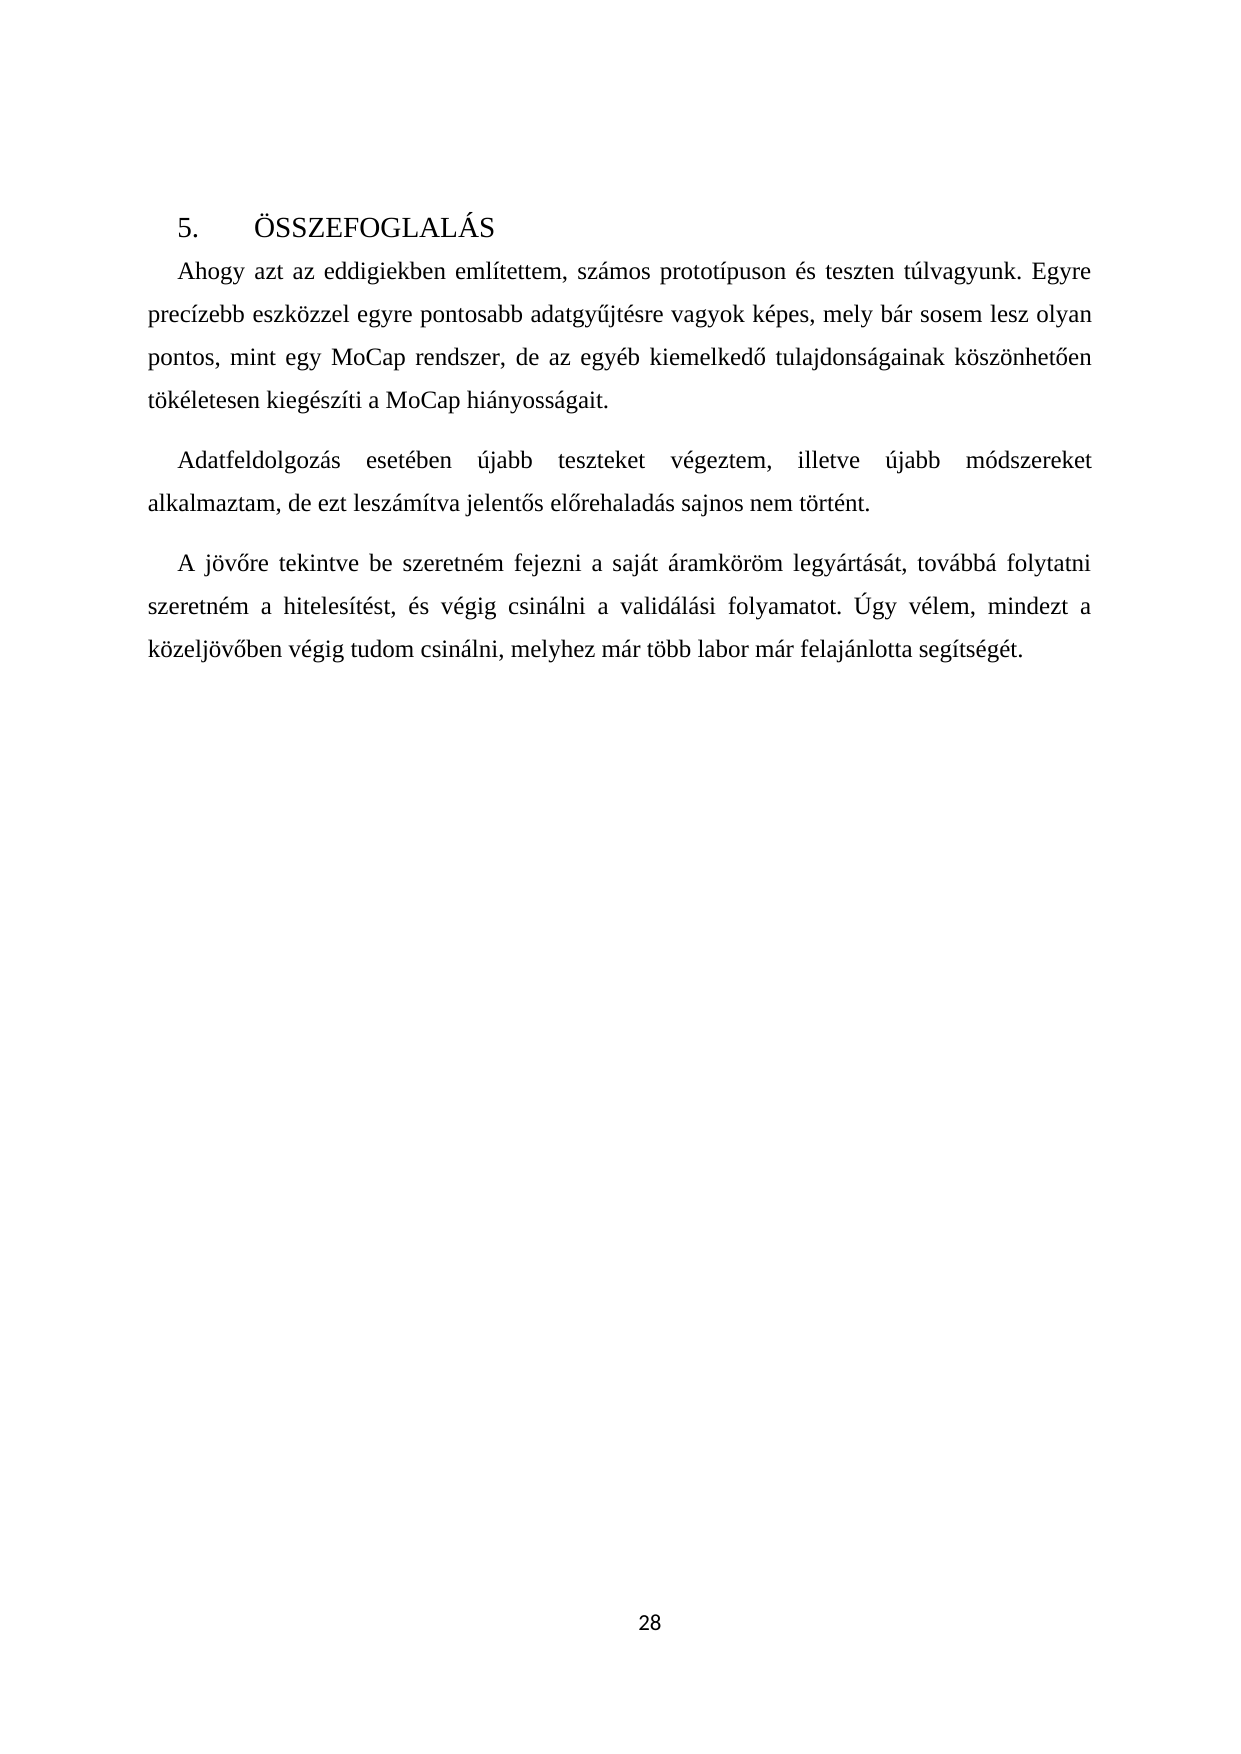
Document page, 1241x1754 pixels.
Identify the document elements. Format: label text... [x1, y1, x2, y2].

text Adatfeldolgozás esetében újabb teszteket végeztem, illetve újabb módszereket alkalmaztam, de ezt leszámítva jelentős előrehaladás sajnos nem történt. [148, 445, 1093, 517]
subtitle Összefoglalás [148, 210, 1093, 244]
text Ahogy azt az eddigiekben említettem, számos prototípuson és teszten túlvagyunk. Egyre precízebb eszközzel egyre pontosabb adatgyűjtésre vagyok képes, mely bár sosem lesz olyan pontos, mint egy MoCap rendszer, de az egyéb kiemelkedő tulajdonságainak köszönhetően tökéletesen kiegészíti a MoCap hiányosságait. [148, 256, 1093, 414]
text A jövőre tekintve be szeretném fejezni a saját áramköröm legyártását, továbbá folytatni szeretném a hitelesítést, és végig csinálni a validálási folyamatot. Úgy vélem, mindezt a közeljövőben végig tudom csinálni, melyhez már több labor már felajánlotta segítségét. [148, 548, 1093, 663]
